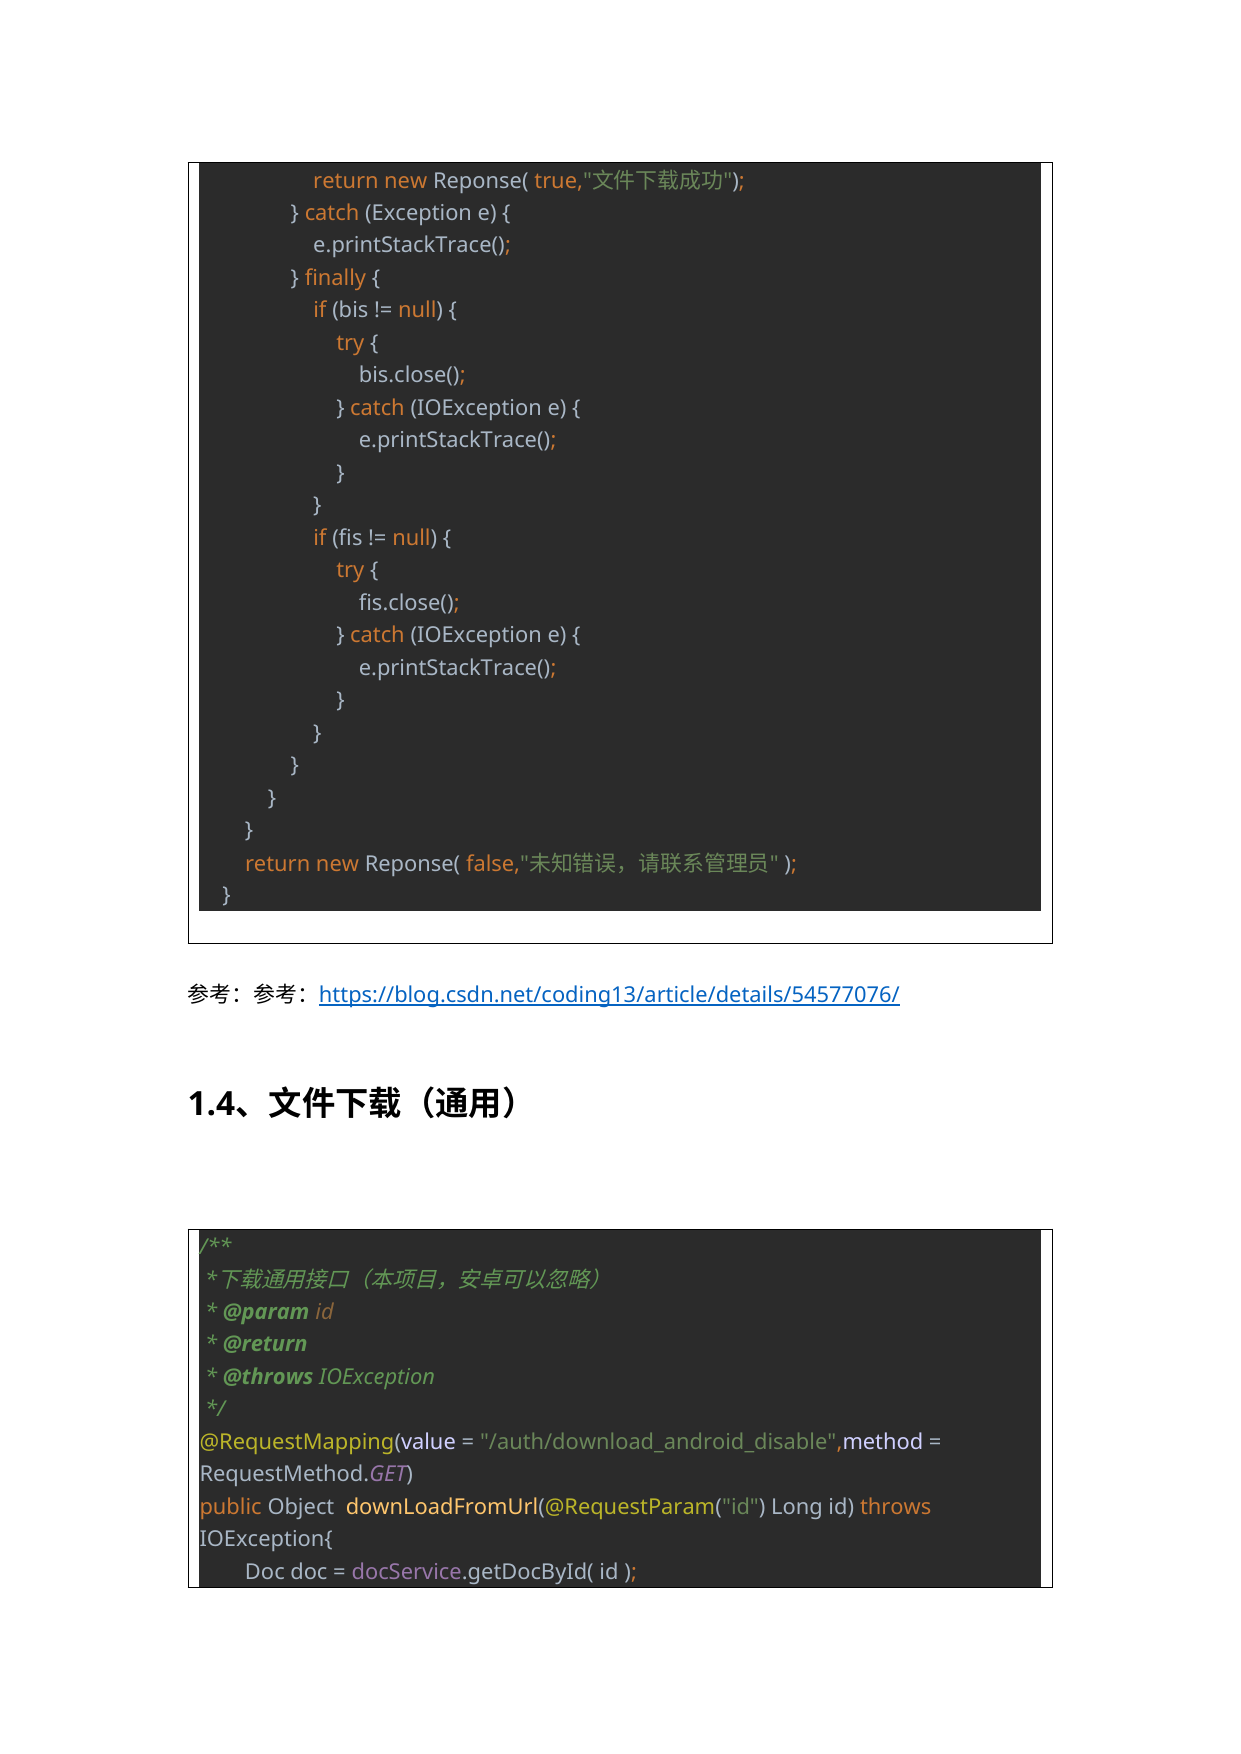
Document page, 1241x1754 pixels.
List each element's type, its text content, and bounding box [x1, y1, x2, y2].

subtitle 1.4、文件下载（通用） [187, 1069, 1053, 1134]
text 参考：参考：https://blog.csdn.net/coding13/article/details/54577076/ [187, 977, 1053, 1009]
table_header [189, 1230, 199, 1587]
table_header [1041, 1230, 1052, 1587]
